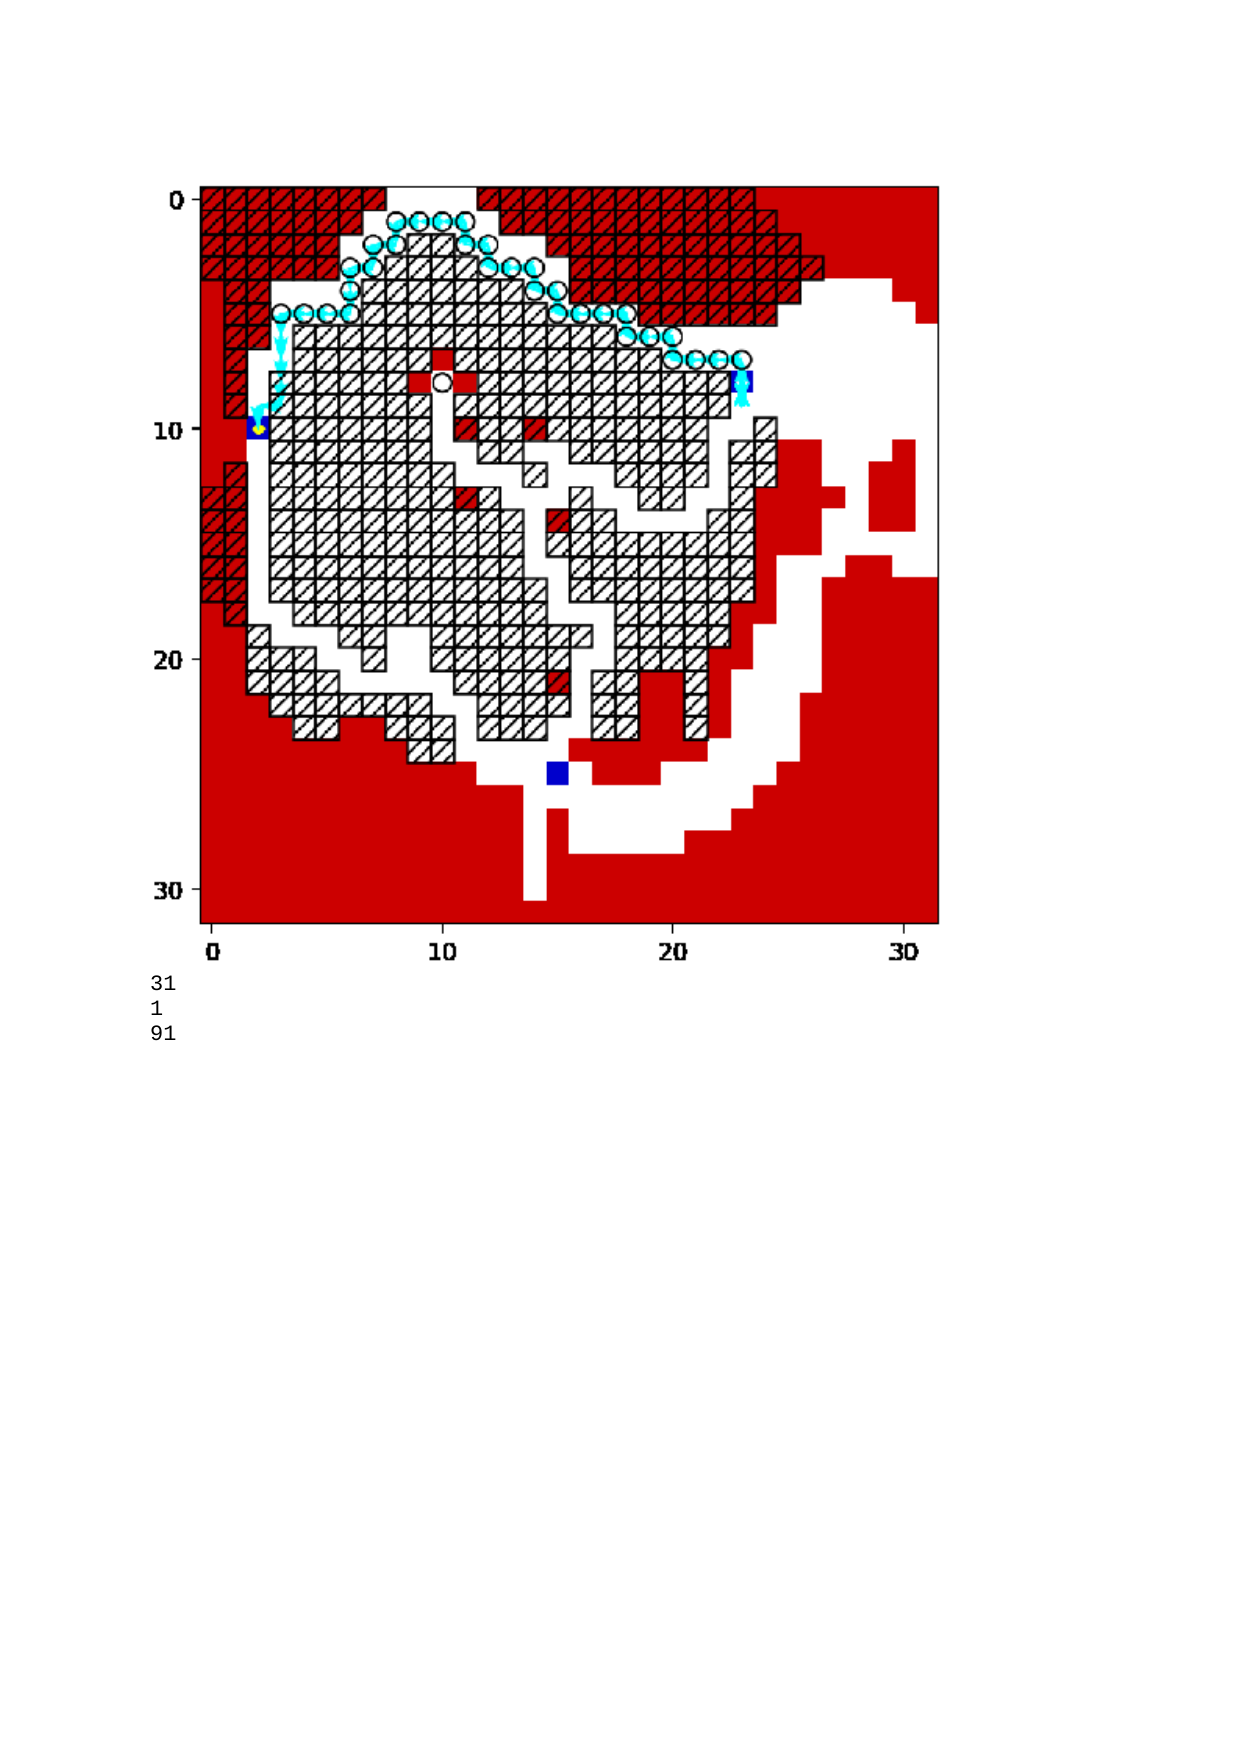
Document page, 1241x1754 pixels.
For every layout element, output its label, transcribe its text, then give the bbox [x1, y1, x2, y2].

text 31 [150, 972, 1090, 997]
picture [150, 177, 944, 973]
text 1 [150, 997, 1090, 1022]
text 91 [150, 1022, 1090, 1047]
